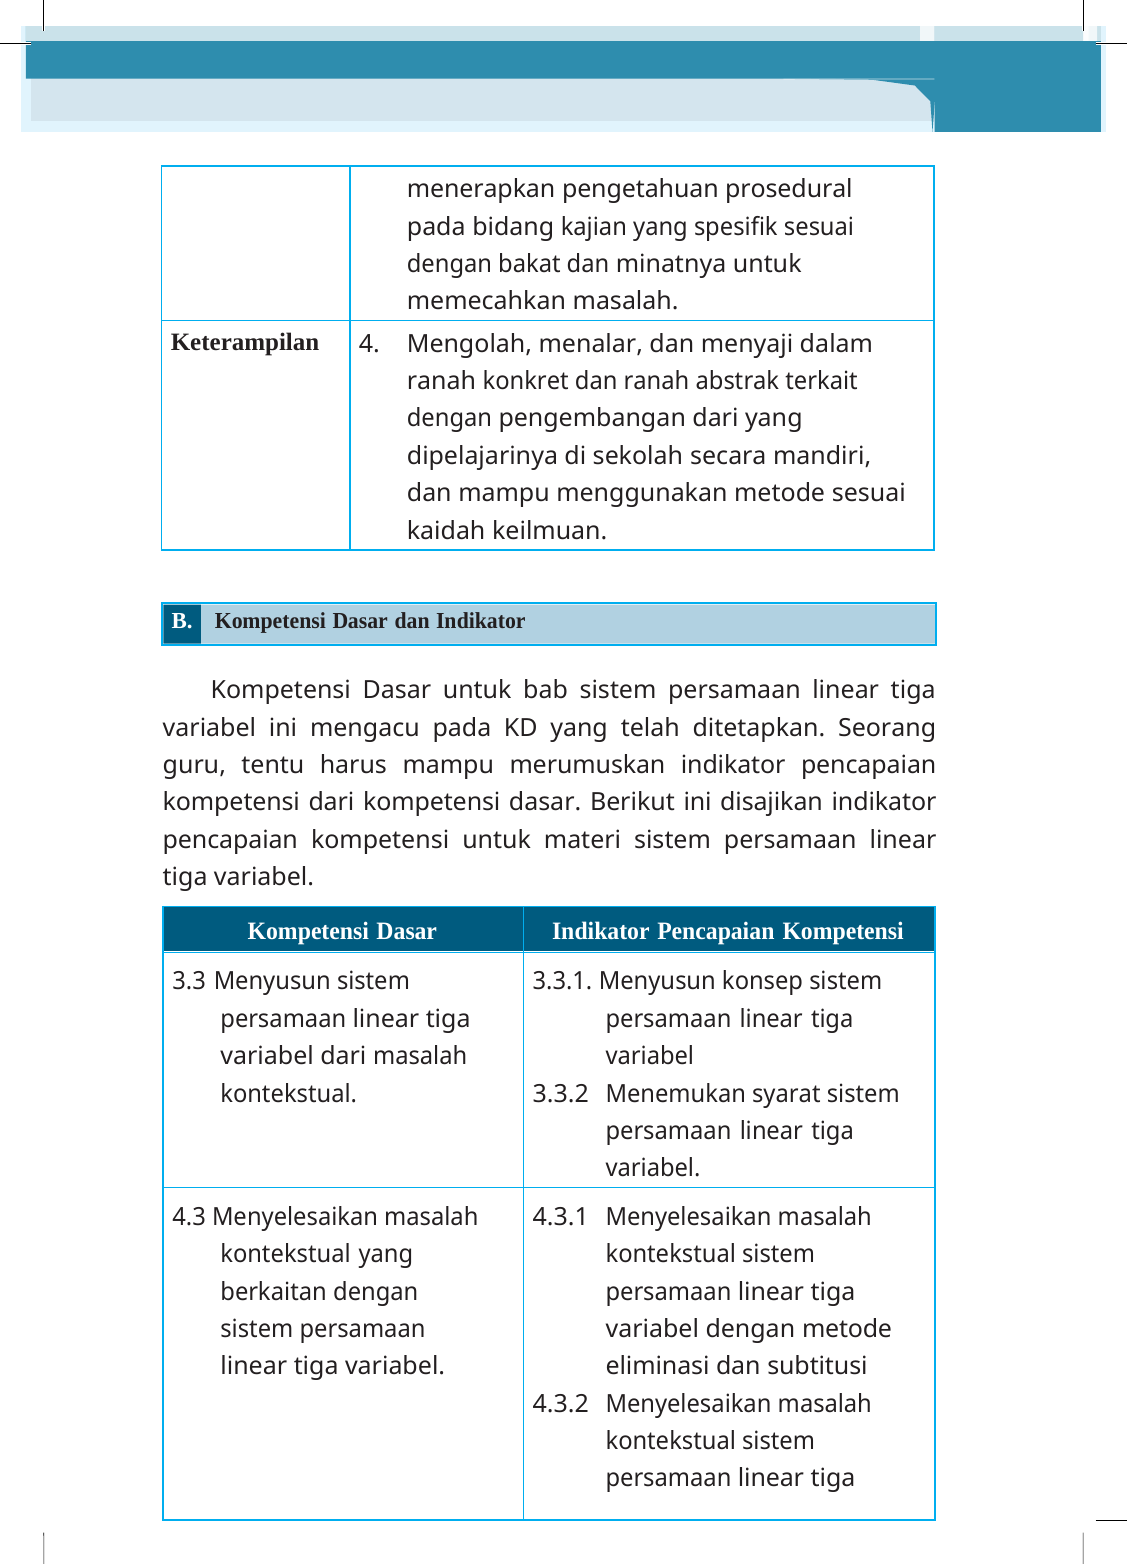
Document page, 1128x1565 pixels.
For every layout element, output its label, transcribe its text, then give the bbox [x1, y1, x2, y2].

table_header Indikator Pencapaian Kompetensi [524, 907, 934, 951]
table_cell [524, 1188, 934, 1519]
table_cell 4. Mengolah, menalar, dan menyaji dalam ranah konkret dan ranah abstrak terkait dengan pengembangan dari yang dipelajarinya di sekolah secara mandiri, dan mampu menggunakan metode sesuai kaidah keilmuan. [351, 321, 933, 549]
text Kompetensi Dasar untuk bab sistem persamaan linear tiga variabel ini mengacu pada KD yang telah ditetapkan. Seorang guru, tentu harus mampu merumuskan indikator pencapaian kompetensi dari kompetensi dasar. Berikut ini disajikan indikator pencapaian kompetensi untuk materi sistem persamaan linear tiga variabel. [162, 672, 937, 893]
table_cell Keterampilan [162, 321, 349, 549]
table_header Kompetensi Dasar [164, 907, 523, 951]
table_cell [164, 1188, 523, 1519]
table_cell 3.3.1. Menyusun konsep sistem persamaan linear tiga variabel 3.3.2 Menemukan syarat sistem persamaan linear tiga variabel. [524, 953, 934, 1187]
table_header [162, 167, 349, 319]
table_header menerapkan pengetahuan prosedural pada bidang kajian yang spesifik sesuai dengan bakat dan minatnya untuk memecahkan masalah. [351, 167, 933, 319]
table_cell 3.3 Menyusun sistem persamaan linear tiga variabel dari masalah kontekstual. [164, 953, 523, 1187]
